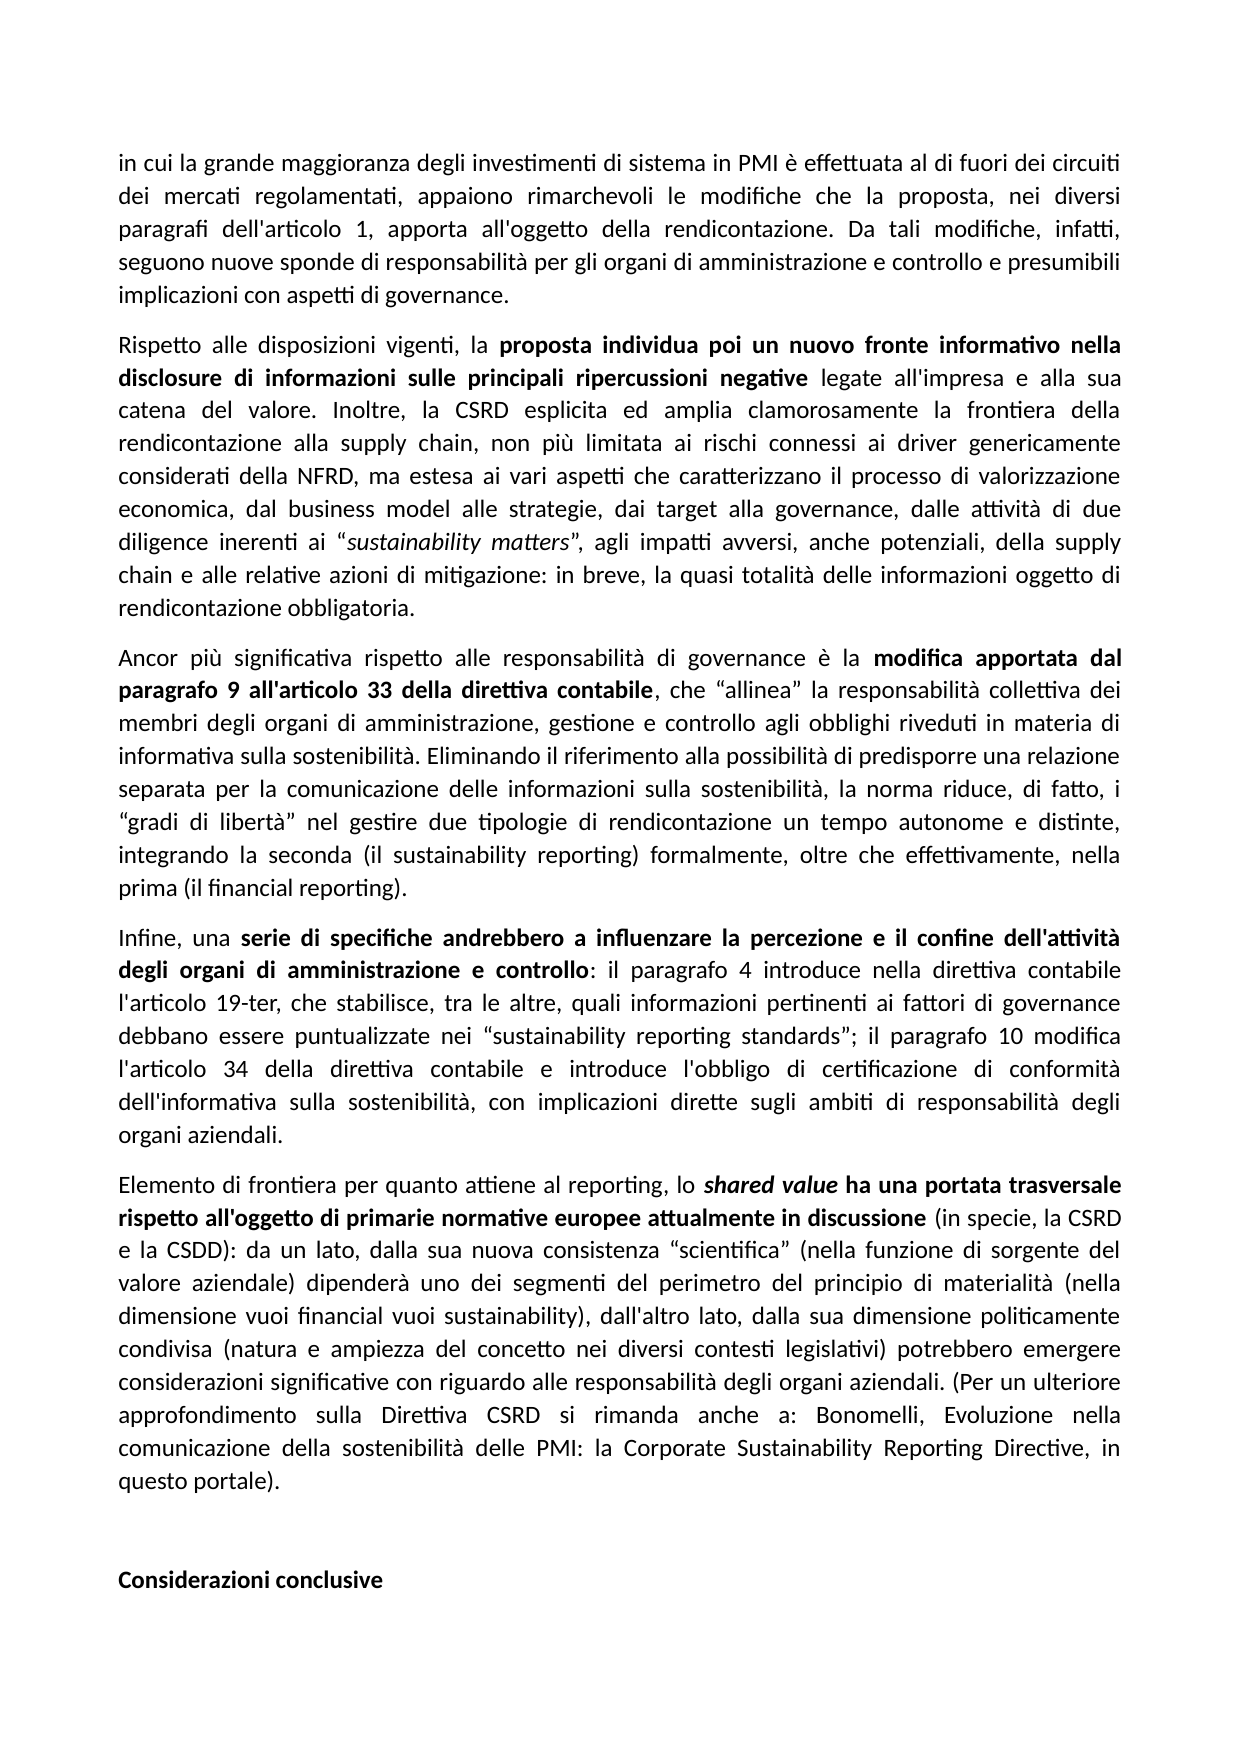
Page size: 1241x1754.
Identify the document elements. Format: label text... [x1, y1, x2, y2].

text Rispetto alle disposizioni vigenti, la proposta individua poi un nuovo fronte informativo nella disclosure di informazioni sulle principali ripercussioni negative legate all'impresa e alla sua catena del valore. Inoltre, la CSRD esplicita ed amplia clamorosamente la frontiera della rendicontazione alla supply chain, non più limitata ai rischi connessi ai driver genericamente considerati della NFRD, ma estesa ai vari aspetti che caratterizzano il processo di valorizzazione economica, dal business model alle strategie, dai target alla governance, dalle attività di due diligence inerenti ai “sustainability matters”, agli impatti avversi, anche potenziali, della supply chain e alle relative azioni di mitigazione: in breve, la quasi totalità delle informazioni oggetto di rendicontazione obbligatoria. [118, 329, 1122, 623]
text Elemento di frontiera per quanto attiene al reporting, lo shared value ha una portata trasversale rispetto all'oggetto di primarie normative europee attualmente in discussione (in specie, la CSRD e la CSDD): da un lato, dalla sua nuova consistenza “scientifica” (nella funzione di sorgente del valore aziendale) dipenderà uno dei segmenti del perimetro del principio di materialità (nella dimensione vuoi financial vuoi sustainability), dall'altro lato, dalla sua dimensione politicamente condivisa (natura e ampiezza del concetto nei diversi contesti legislativi) potrebbero emergere considerazioni significative con riguardo alle responsabilità degli organi aziendali. (Per un ulteriore approfondimento sulla Direttiva CSRD si rimanda anche a: Bonomelli, Evoluzione nella comunicazione della sostenibilità delle PMI: la Corporate Sustainability Reporting Directive, in questo portale). [118, 1169, 1122, 1496]
text Considerazioni conclusive [118, 1564, 1122, 1595]
text Infine, una serie di specifiche andrebbero a influenzare la percezione e il confine dell'attività degli organi di amministrazione e controllo: il paragrafo 4 introduce nella direttiva contabile l'articolo 19-ter, che stabilisce, tra le altre, quali informazioni pertinenti ai fattori di governance debbano essere puntualizzate nei “sustainability reporting standards”; il paragrafo 10 modifica l'articolo 34 della direttiva contabile e introduce l'obbligo di certificazione di conformità dell'informativa sulla sostenibilità, con implicazioni dirette sugli ambiti di responsabilità degli organi aziendali. [118, 922, 1122, 1150]
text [118, 148, 1122, 310]
text Ancor più significativa rispetto alle responsabilità di governance è la modifica apportata dal paragrafo 9 all'articolo 33 della direttiva contabile, che “allinea” la responsabilità collettiva dei membri degli organi di amministrazione, gestione e controllo agli obblighi riveduti in materia di informativa sulla sostenibilità. Eliminando il riferimento alla possibilità di predisporre una relazione separata per la comunicazione delle informazioni sulla sostenibilità, la norma riduce, di fatto, i “gradi di libertà” nel gestire due tipologie di rendicontazione un tempo autonome e distinte, integrando la seconda (il sustainability reporting) formalmente, oltre che effettivamente, nella prima (il financial reporting). [118, 642, 1122, 903]
